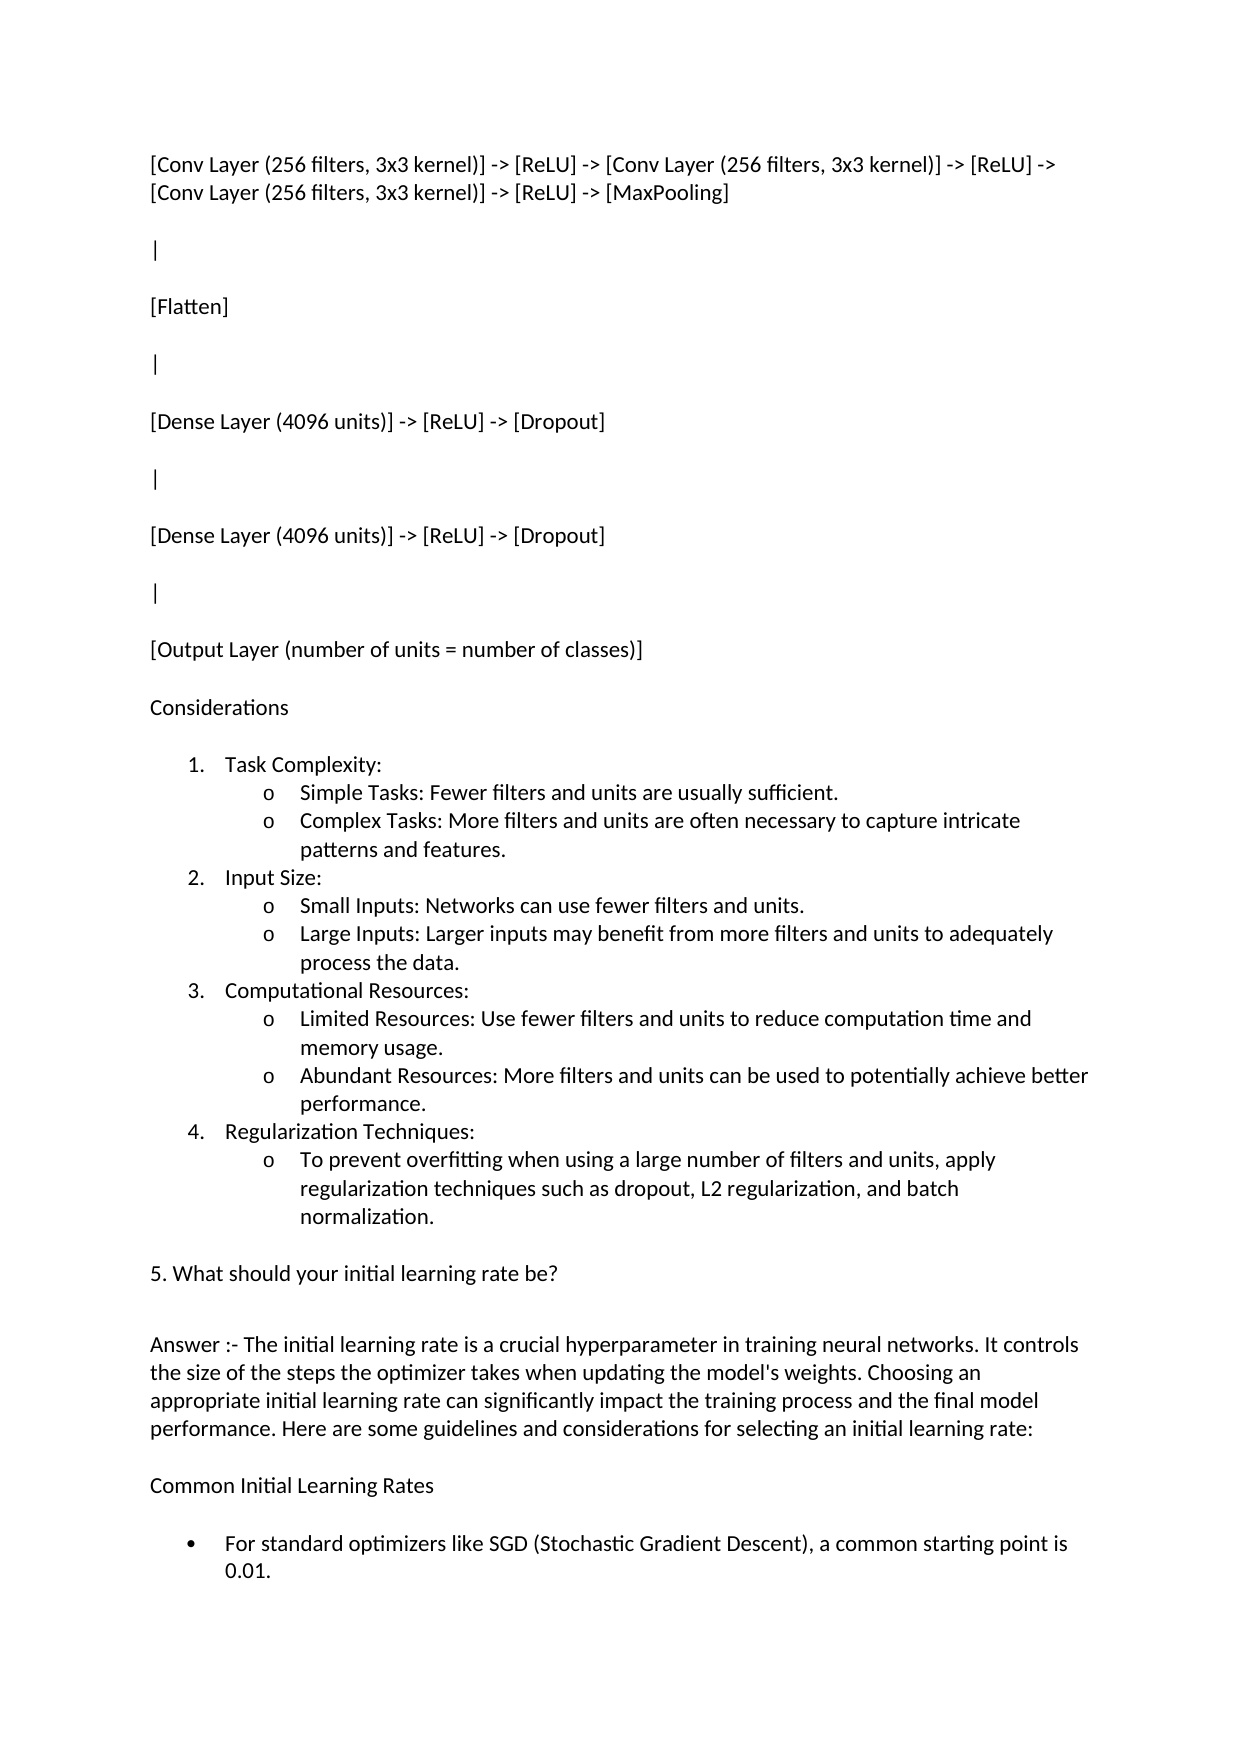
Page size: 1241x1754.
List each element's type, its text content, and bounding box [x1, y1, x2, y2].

text [Flatten] [150, 292, 1090, 320]
text [Dense Layer (4096 units)] -> [ReLU] -> [Dropout] [150, 521, 1090, 549]
list For standard optimizers like SGD (Stochastic Gradient Descent), a common starting point is 0.01. [187, 1529, 1090, 1585]
list Input Size: [187, 863, 1090, 891]
list Limited Resources: Use fewer filters and units to reduce computation time and memory usage. [262, 1004, 1090, 1061]
text [Conv Layer (256 filters, 3x3 kernel)] -> [ReLU] -> [Conv Layer (256 filters, 3x3 kernel)] -> [ReLU] -> [Conv Layer (256 filters, 3x3 kernel)] -> [ReLU] -> [MaxPooling] [150, 150, 1090, 206]
list Abundant Resources: More filters and units can be used to potentially achieve better performance. [262, 1061, 1090, 1117]
text Considerations [150, 693, 1090, 721]
text | [150, 349, 1090, 378]
list Large Inputs: Larger inputs may benefit from more filters and units to adequately process the data. [262, 919, 1090, 976]
list Task Complexity: [187, 750, 1090, 778]
text [Dense Layer (4096 units)] -> [ReLU] -> [Dropout] [150, 407, 1090, 435]
text | [150, 578, 1090, 606]
list To prevent overfitting when using a large number of filters and units, apply regularization techniques such as dropout, L2 regularization, and batch normalization. [262, 1145, 1090, 1230]
list Simple Tasks: Fewer filters and units are usually sufficient. [262, 778, 1090, 806]
text 5. What should your initial learning rate be? [150, 1259, 1090, 1287]
text Common Initial Learning Rates [150, 1471, 1090, 1499]
text | [150, 464, 1090, 492]
list Regularization Techniques: [187, 1117, 1090, 1145]
list Complex Tasks: More filters and units are often necessary to capture intricate patterns and features. [262, 806, 1090, 863]
text Answer :- The initial learning rate is a crucial hyperparameter in training neural networks. It controls the size of the steps the optimizer takes when updating the model's weights. Choosing an appropriate initial learning rate can significantly impact the training process and the final model performance. Here are some guidelines and considerations for selecting an initial learning rate: [150, 1330, 1090, 1442]
list Computational Resources: [187, 976, 1090, 1004]
text | [150, 235, 1090, 263]
list Small Inputs: Networks can use fewer filters and units. [262, 891, 1090, 919]
text [Output Layer (number of units = number of classes)] [150, 636, 1090, 663]
